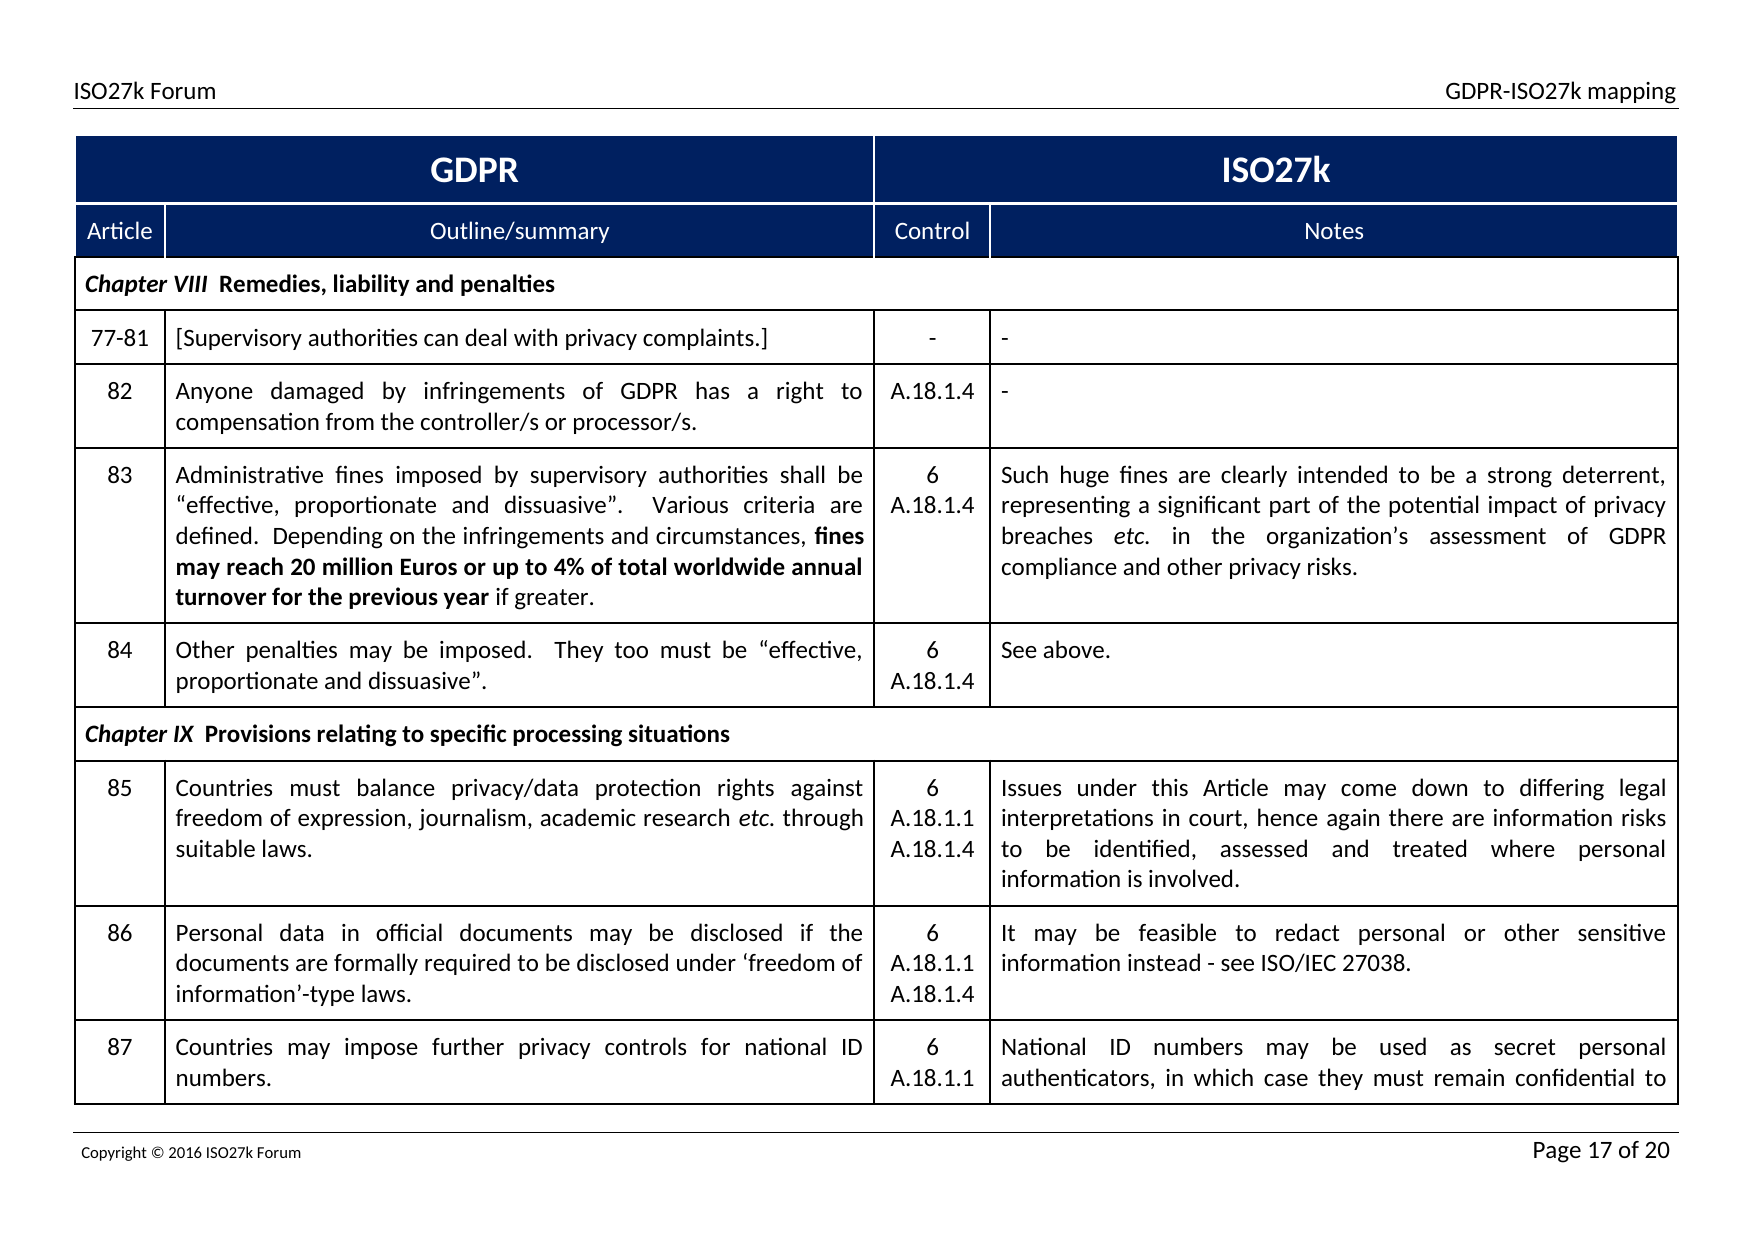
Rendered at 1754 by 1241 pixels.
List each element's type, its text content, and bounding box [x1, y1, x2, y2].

table_cell Notes [991, 205, 1677, 256]
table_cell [991, 1021, 1677, 1103]
table_cell 6 A.18.1.1 A.18.1.4 [875, 907, 989, 1019]
table_cell 87 [76, 1021, 164, 1103]
table_header ISO27k [875, 136, 1677, 202]
table_cell [Supervisory authorities can deal with privacy complaints.] [166, 311, 873, 363]
table_cell Personal data in official documents may be disclosed if the documents are formally required to be disclosed under ‘freedom of information’-type laws. [166, 907, 873, 1019]
table_cell Chapter IX Provisions relating to specific processing situations [76, 708, 1677, 759]
table_cell Control [875, 205, 989, 256]
table_cell 82 [76, 365, 164, 447]
table_cell - [991, 311, 1677, 363]
table_cell Issues under this Article may come down to differing legal interpretations in court, hence again there are information risks to be identified, assessed and treated where personal information is involved. [991, 762, 1677, 904]
table_cell - [991, 365, 1677, 447]
table_cell A.18.1.4 [875, 365, 989, 447]
table_cell 77-81 [76, 311, 164, 363]
table_cell See above. [991, 624, 1677, 706]
table_cell 86 [76, 907, 164, 1019]
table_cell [166, 1021, 873, 1103]
table_cell Administrative fines imposed by supervisory authorities shall be “effective, proportionate and dissuasive”. Various criteria are defined. Depending on the infringements and circumstances, fines may reach 20 million Euros or up to 4% of total worldwide annual turnover for the previous year if greater. [166, 449, 873, 622]
table_cell 83 [76, 449, 164, 622]
table_cell 6 A.18.1.4 [875, 624, 989, 706]
table_cell Chapter VIII Remedies, liability and penalties [76, 258, 1677, 309]
table_cell Article [76, 205, 164, 256]
table_cell Countries must balance privacy/data protection rights against freedom of expression, journalism, academic research etc. through suitable laws. [166, 762, 873, 904]
table_cell Anyone damaged by infringements of GDPR has a right to compensation from the controller/s or processor/s. [166, 365, 873, 447]
table_cell Outline/summary [166, 205, 873, 256]
table_cell Such huge fines are clearly intended to be a strong deterrent, representing a significant part of the potential impact of privacy breaches etc. in the organization’s assessment of GDPR compliance and other privacy risks. [991, 449, 1677, 622]
table_cell 85 [76, 762, 164, 904]
table_cell It may be feasible to redact personal or other sensitive information instead - see ISO/IEC 27038. [991, 907, 1677, 1019]
table_cell 6 A.18.1.4 [875, 449, 989, 622]
table_cell 6 A.18.1.1 A.18.1.4 [875, 1021, 989, 1103]
table_header GDPR [76, 136, 873, 202]
table_cell 84 [76, 624, 164, 706]
table_cell Other penalties may be imposed. They too must be “effective, proportionate and dissuasive”. [166, 624, 873, 706]
table_cell - [875, 311, 989, 363]
table_cell 6 A.18.1.1 A.18.1.4 [875, 762, 989, 904]
